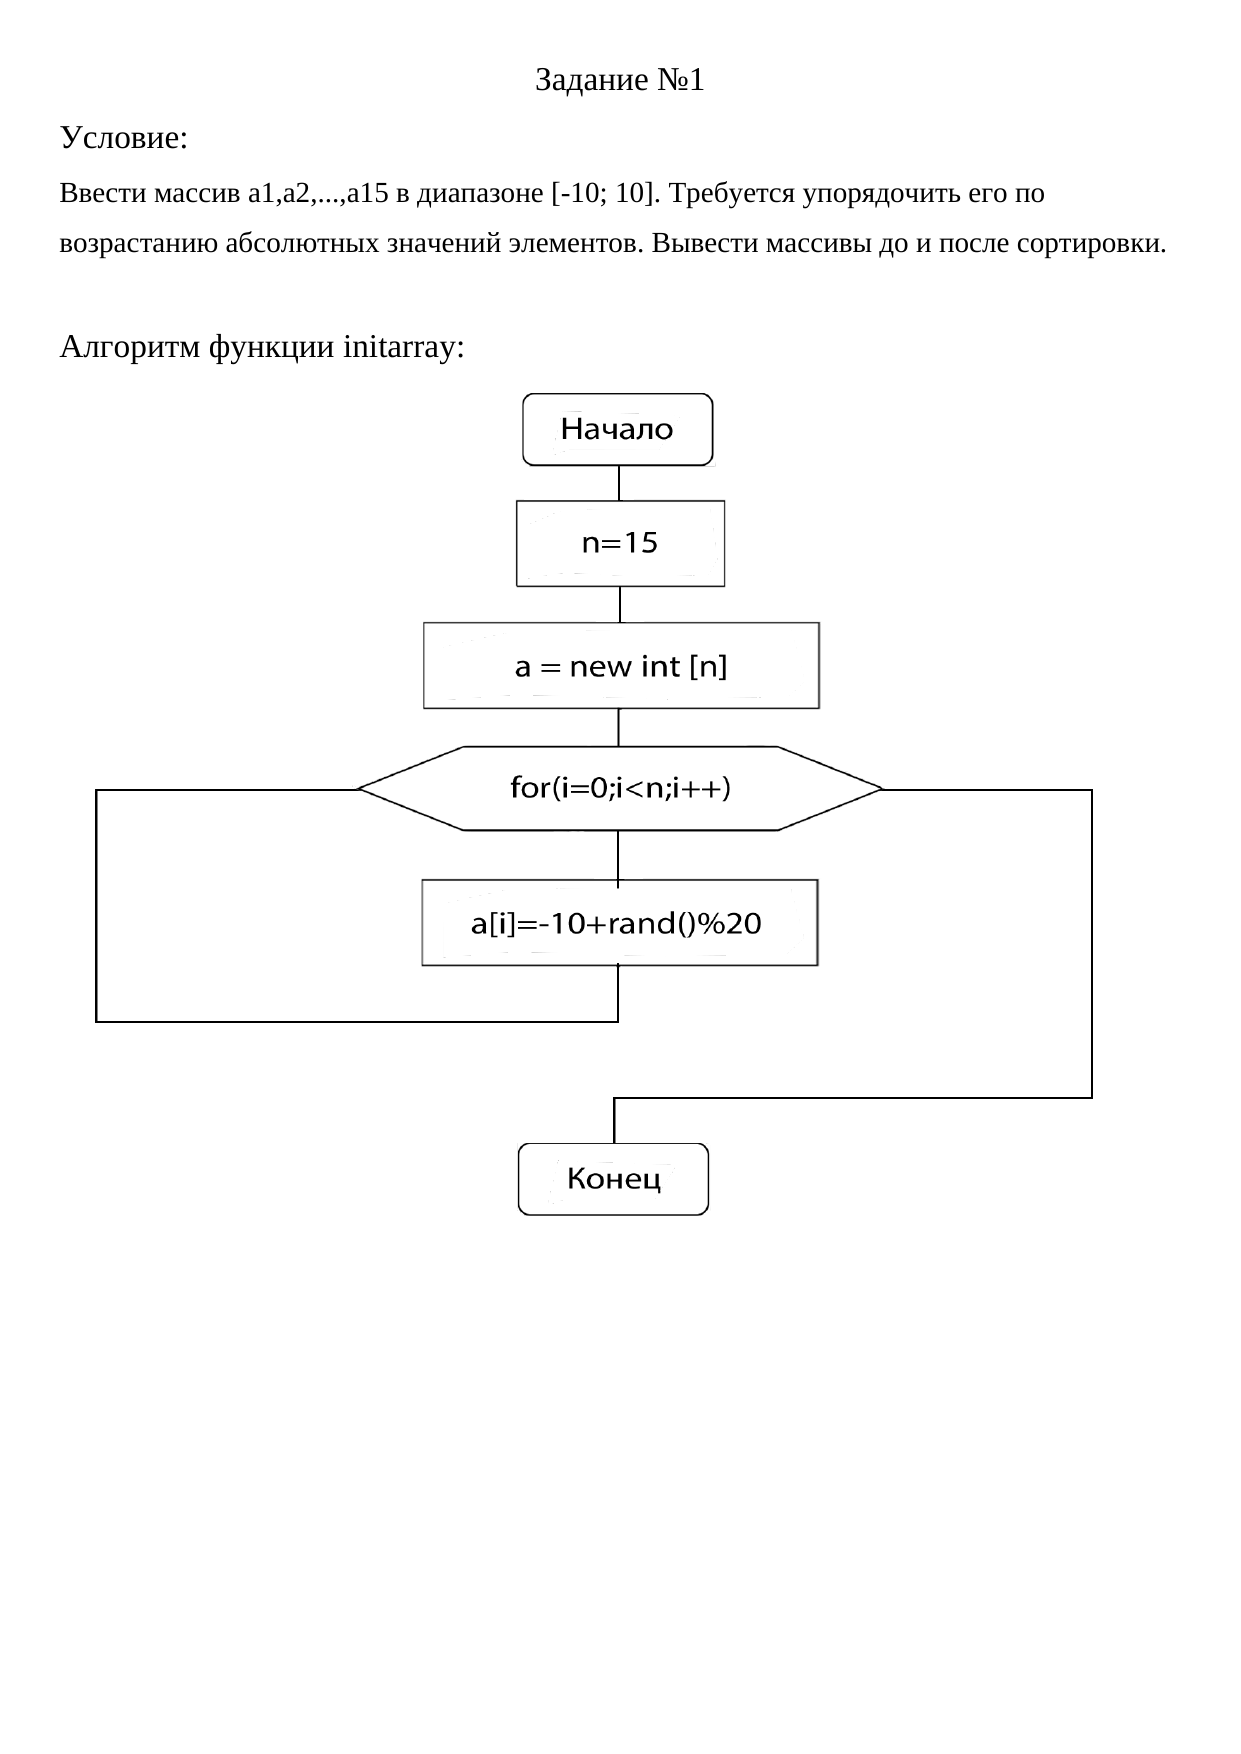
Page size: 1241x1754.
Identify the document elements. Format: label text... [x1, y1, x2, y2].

text Алгоритм функции initarray: [59, 326, 1181, 378]
picture [59, 378, 1181, 1227]
text Задание №1 [59, 59, 1181, 97]
text Условие: [59, 117, 1181, 155]
text Ввести массив a1,a2,...,a15 в диапазоне [-10; 10]. Требуется упорядочить его по возрастанию абсолютных значений элементов. Вывести массивы до и после сортировки. [59, 175, 1181, 259]
